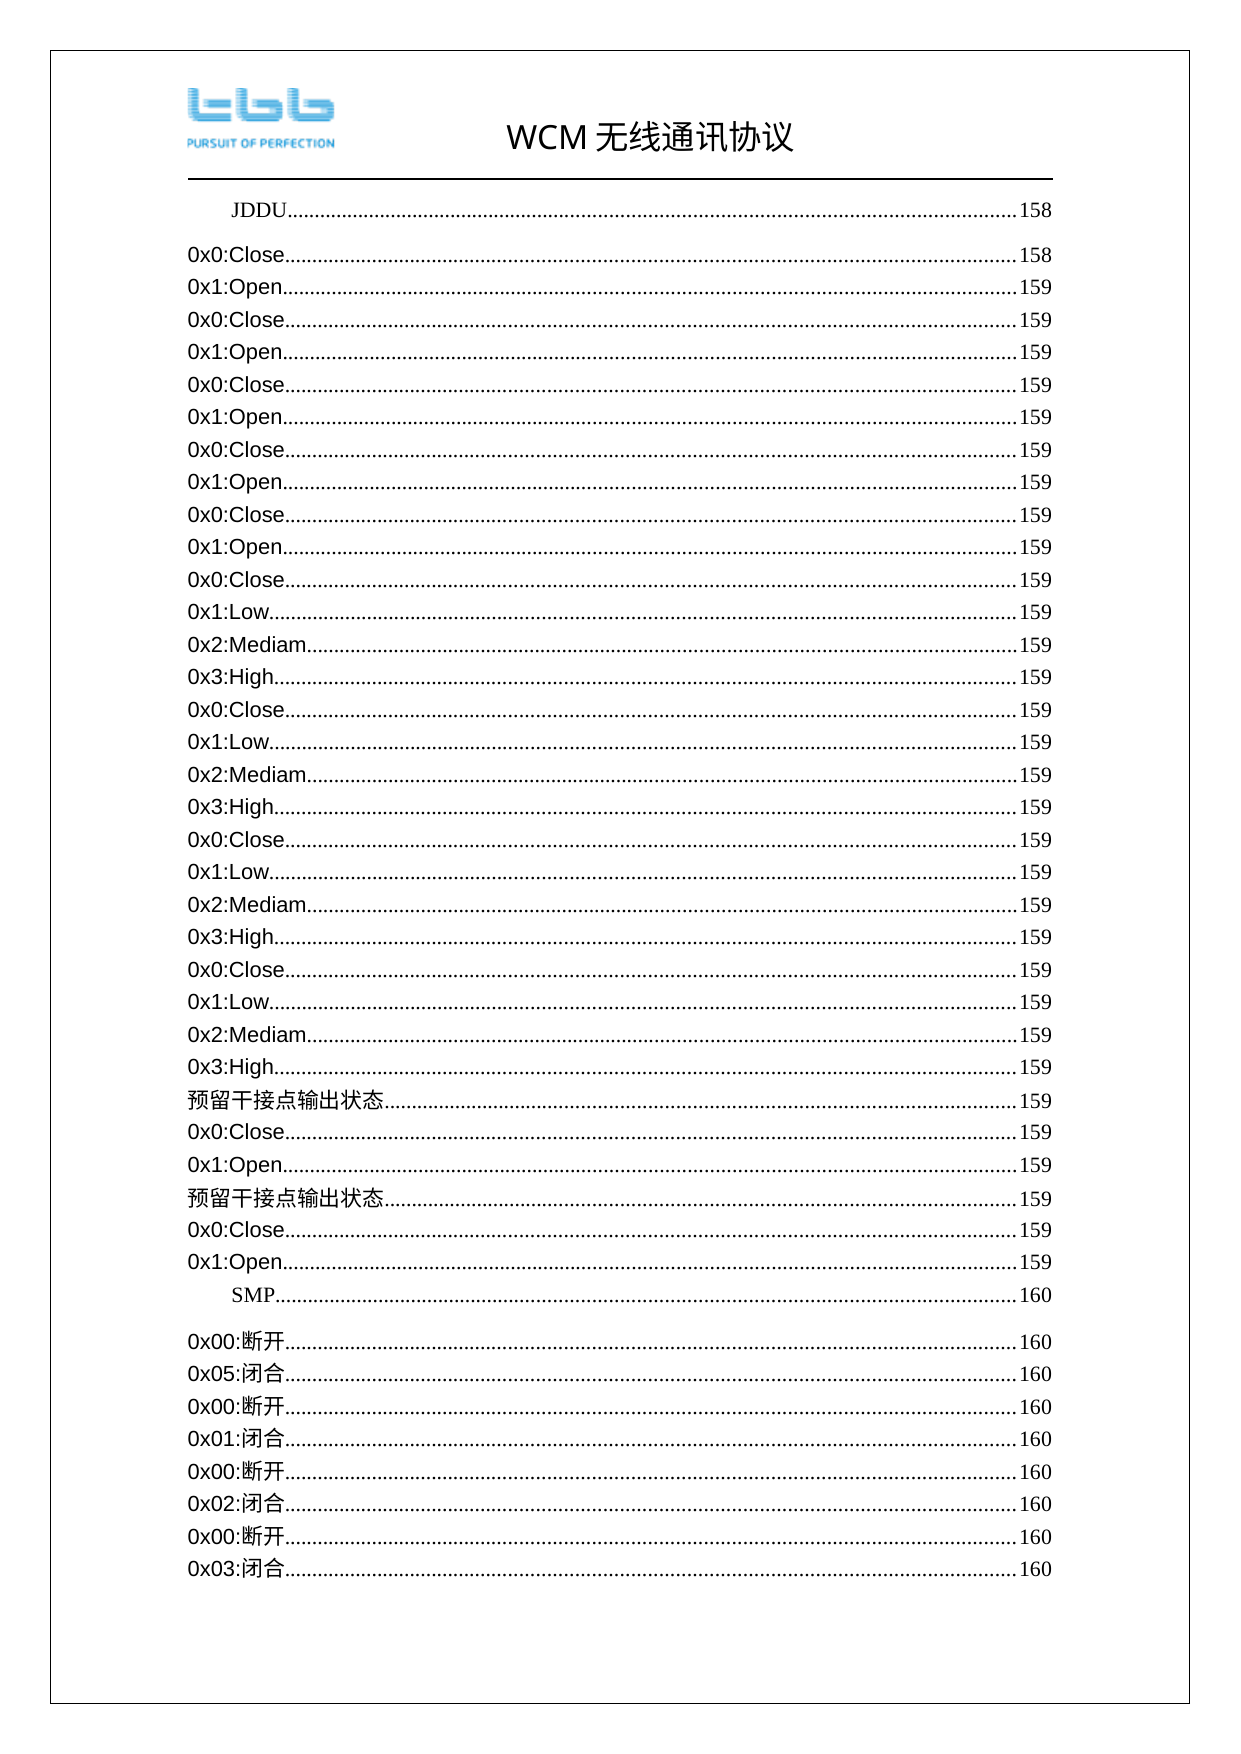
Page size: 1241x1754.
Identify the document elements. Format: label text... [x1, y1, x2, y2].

text 0x2:Mediam 159 [187, 1018, 1053, 1051]
text 0x1:Open 159 [187, 1148, 1053, 1181]
text 0x0:Close 159 [187, 693, 1053, 726]
text 0x05:闭合 160 [187, 1356, 1053, 1388]
text 0x1:Open 159 [187, 466, 1053, 498]
text 0x1:Open 159 [187, 1246, 1053, 1278]
text 0x0:Close 159 [187, 1116, 1053, 1148]
text 0x1:Open 159 [187, 336, 1053, 368]
text SMP 160 [231, 1278, 1053, 1311]
text 0x1:Low 159 [187, 596, 1053, 628]
text 0x02:闭合 160 [187, 1486, 1053, 1518]
text 0x0:Close 159 [187, 498, 1053, 531]
text 0x2:Mediam 159 [187, 888, 1053, 921]
text 0x0:Close 159 [187, 368, 1053, 401]
text 0x1:Low 159 [187, 986, 1053, 1018]
text JDDU 158 [231, 193, 1053, 226]
text 0x01:闭合 160 [187, 1421, 1053, 1453]
text 预留干接点输出状态 159 [187, 1083, 1053, 1116]
text 0x2:Mediam 159 [187, 628, 1053, 661]
text 0x2:Mediam 159 [187, 758, 1053, 791]
text 0x1:Low 159 [187, 856, 1053, 888]
text 0x1:Open 159 [187, 401, 1053, 433]
text 0x0:Close 159 [187, 433, 1053, 466]
text 0x3:High 159 [187, 1051, 1053, 1083]
text 0x0:Close 159 [187, 953, 1053, 986]
text 预留干接点输出状态 159 [187, 1181, 1053, 1213]
text 0x0:Close 159 [187, 1213, 1053, 1246]
text 0x00:断开 160 [187, 1453, 1053, 1486]
text 0x3:High 159 [187, 791, 1053, 823]
text 0x0:Close 159 [187, 563, 1053, 596]
text 0x03:闭合 160 [187, 1551, 1053, 1583]
text 0x0:Close 159 [187, 303, 1053, 336]
text 0x00:断开 160 [187, 1323, 1053, 1356]
text 0x1:Open 159 [187, 271, 1053, 303]
text 0x1:Open 159 [187, 531, 1053, 563]
text 0x3:High 159 [187, 661, 1053, 693]
text 0x0:Close 159 [187, 823, 1053, 856]
text 0x00:断开 160 [187, 1518, 1053, 1551]
text 0x0:Close 158 [187, 238, 1053, 271]
text 0x3:High 159 [187, 921, 1053, 953]
text 0x1:Low 159 [187, 726, 1053, 758]
text 0x00:断开 160 [187, 1388, 1053, 1421]
picture [187, 88, 336, 150]
